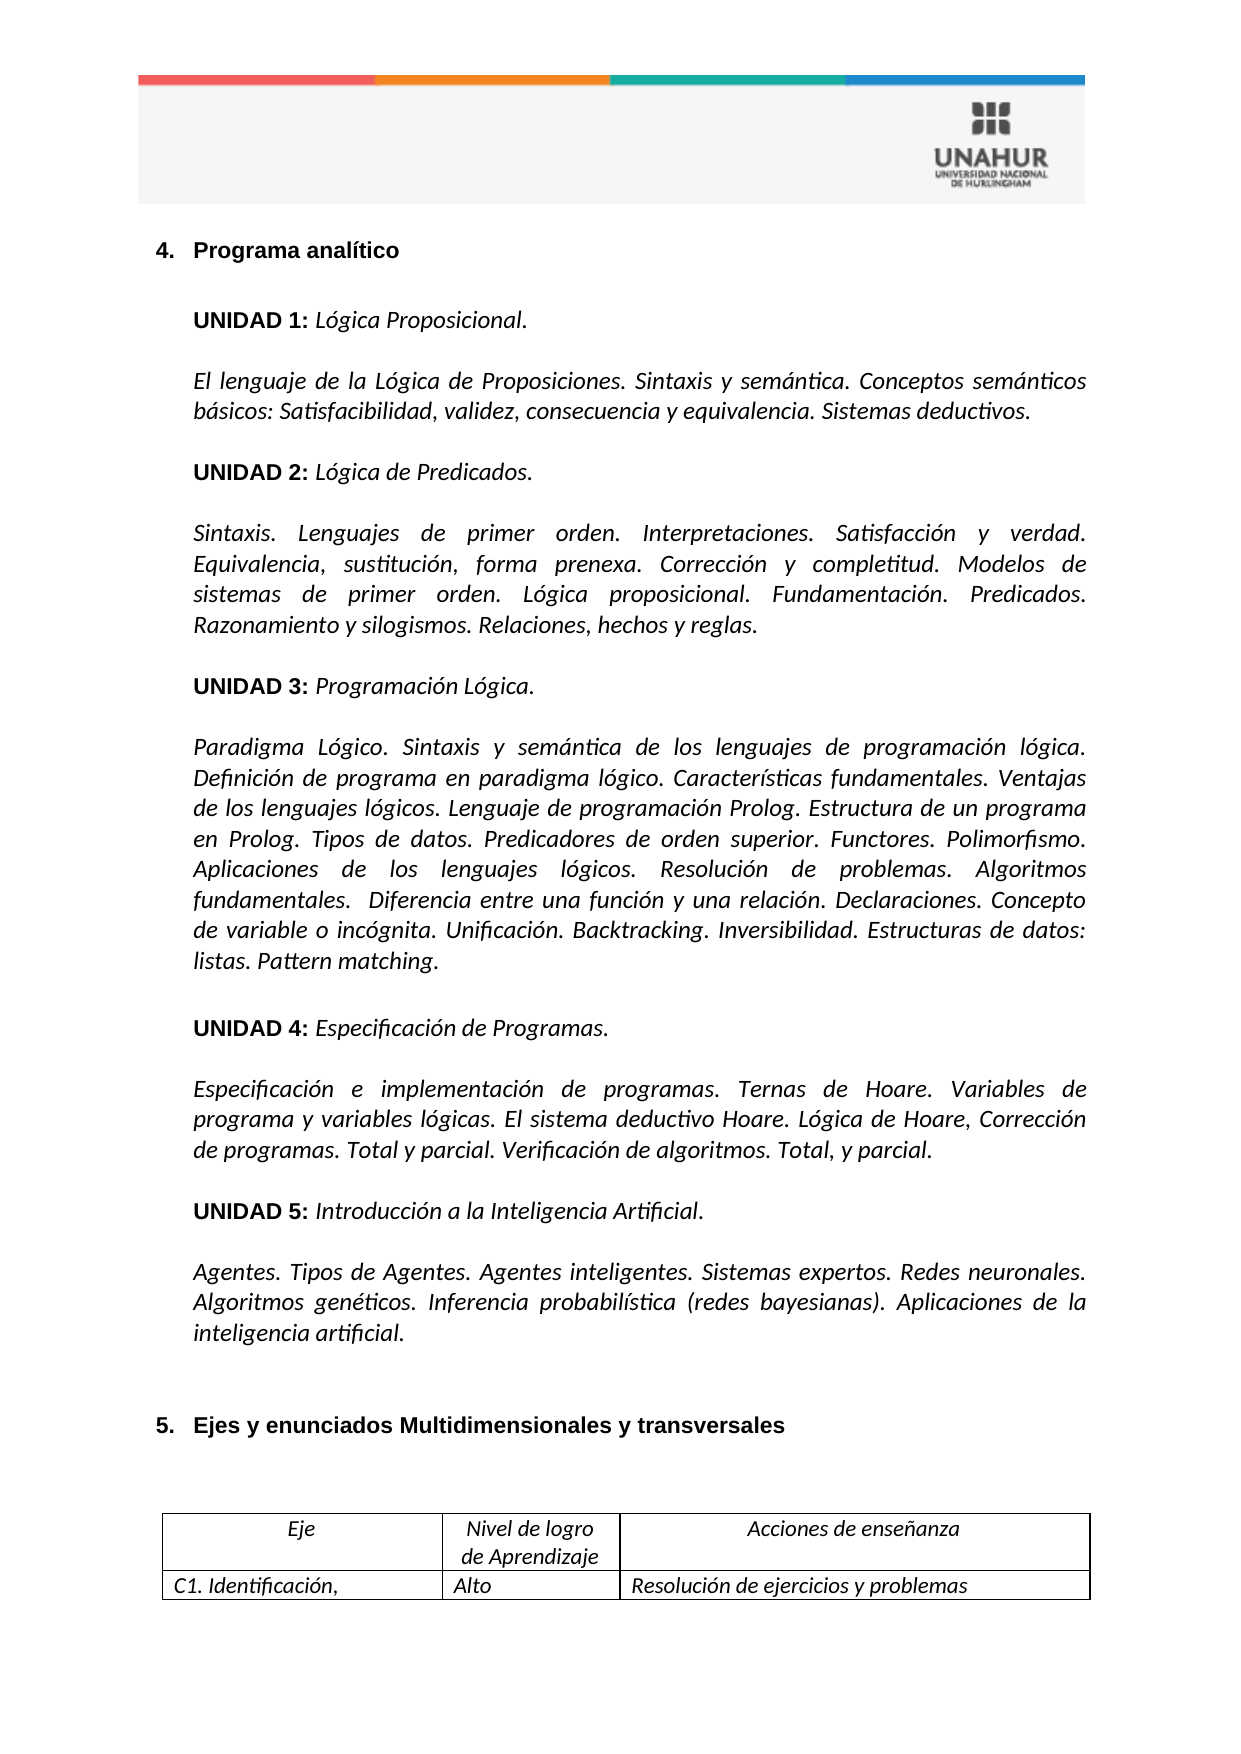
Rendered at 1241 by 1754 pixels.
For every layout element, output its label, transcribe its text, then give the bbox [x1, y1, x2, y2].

text El lenguaje de la Lógica de Proposiciones. Sintaxis y semántica. Conceptos semánticos básicos: Satisfacibilidad, validez, consecuencia y equivalencia. Sistemas deductivos. [193, 334, 1090, 426]
text UNIDAD 4: Especificación de Programas. [193, 1012, 1090, 1043]
table_header Nivel de logro de Aprendizaje [443, 1514, 619, 1570]
title Programa analítico [156, 237, 1090, 263]
text Paradigma Lógico. Sintaxis y semántica de los lenguajes de programación lógica. Definición de programa en paradigma lógico. Características fundamentales. Ventajas de los lenguajes lógicos. Lenguaje de programación Prolog. Estructura de un programa en Prolog. Tipos de datos. Predicadores de orden superior. Functores. Polimorfismo. Aplicaciones de los lenguajes lógicos. Resolución de problemas. Algoritmos fundamentales. Diferencia entre una función y una relación. Declaraciones. Concepto de variable o incógnita. Unificación. Backtracking. Inversibilidad. Estructuras de datos: listas. Pattern matching. [193, 701, 1090, 975]
table_cell Resolución de ejercicios y problemas [621, 1571, 1089, 1599]
text UNIDAD 5: Introducción a la Inteligencia Artificial. [193, 1195, 1090, 1225]
table_header Acciones de enseñanza [621, 1514, 1089, 1570]
text Sintaxis. Lenguajes de primer orden. Interpretaciones. Satisfacción y verdad. Equivalencia, sustitución, forma prenexa. Corrección y completitud. Modelos de sistemas de primer orden. Lógica proposicional. Fundamentación. Predicados. Razonamiento y silogismos. Relaciones, hechos y reglas. [193, 487, 1090, 639]
title Ejes y enunciados Multidimensionales y transversales [156, 1412, 1090, 1438]
table_header Eje [163, 1514, 442, 1570]
text Agentes. Tipos de Agentes. Agentes inteligentes. Sistemas expertos. Redes neuronales. Algoritmos genéticos. Inferencia probabilística (redes bayesianas). Aplicaciones de la inteligencia artificial. [193, 1225, 1090, 1347]
table_cell C1. Identificación, formulación y resolución de problemas de informática [163, 1571, 442, 1599]
text Especificación e implementación de programas. Ternas de Hoare. Variables de programa y variables lógicas. El sistema deductivo Hoare. Lógica de Hoare, Corrección de programas. Total y parcial. Verificación de algoritmos. Total, y parcial. [193, 1043, 1090, 1165]
picture [138, 75, 1085, 204]
text UNIDAD 3: Programación Lógica. [193, 670, 1090, 701]
text UNIDAD 1: Lógica Proposicional. [193, 304, 1090, 334]
table_cell Alto [443, 1571, 619, 1599]
text UNIDAD 2: Lógica de Predicados. [193, 456, 1090, 487]
